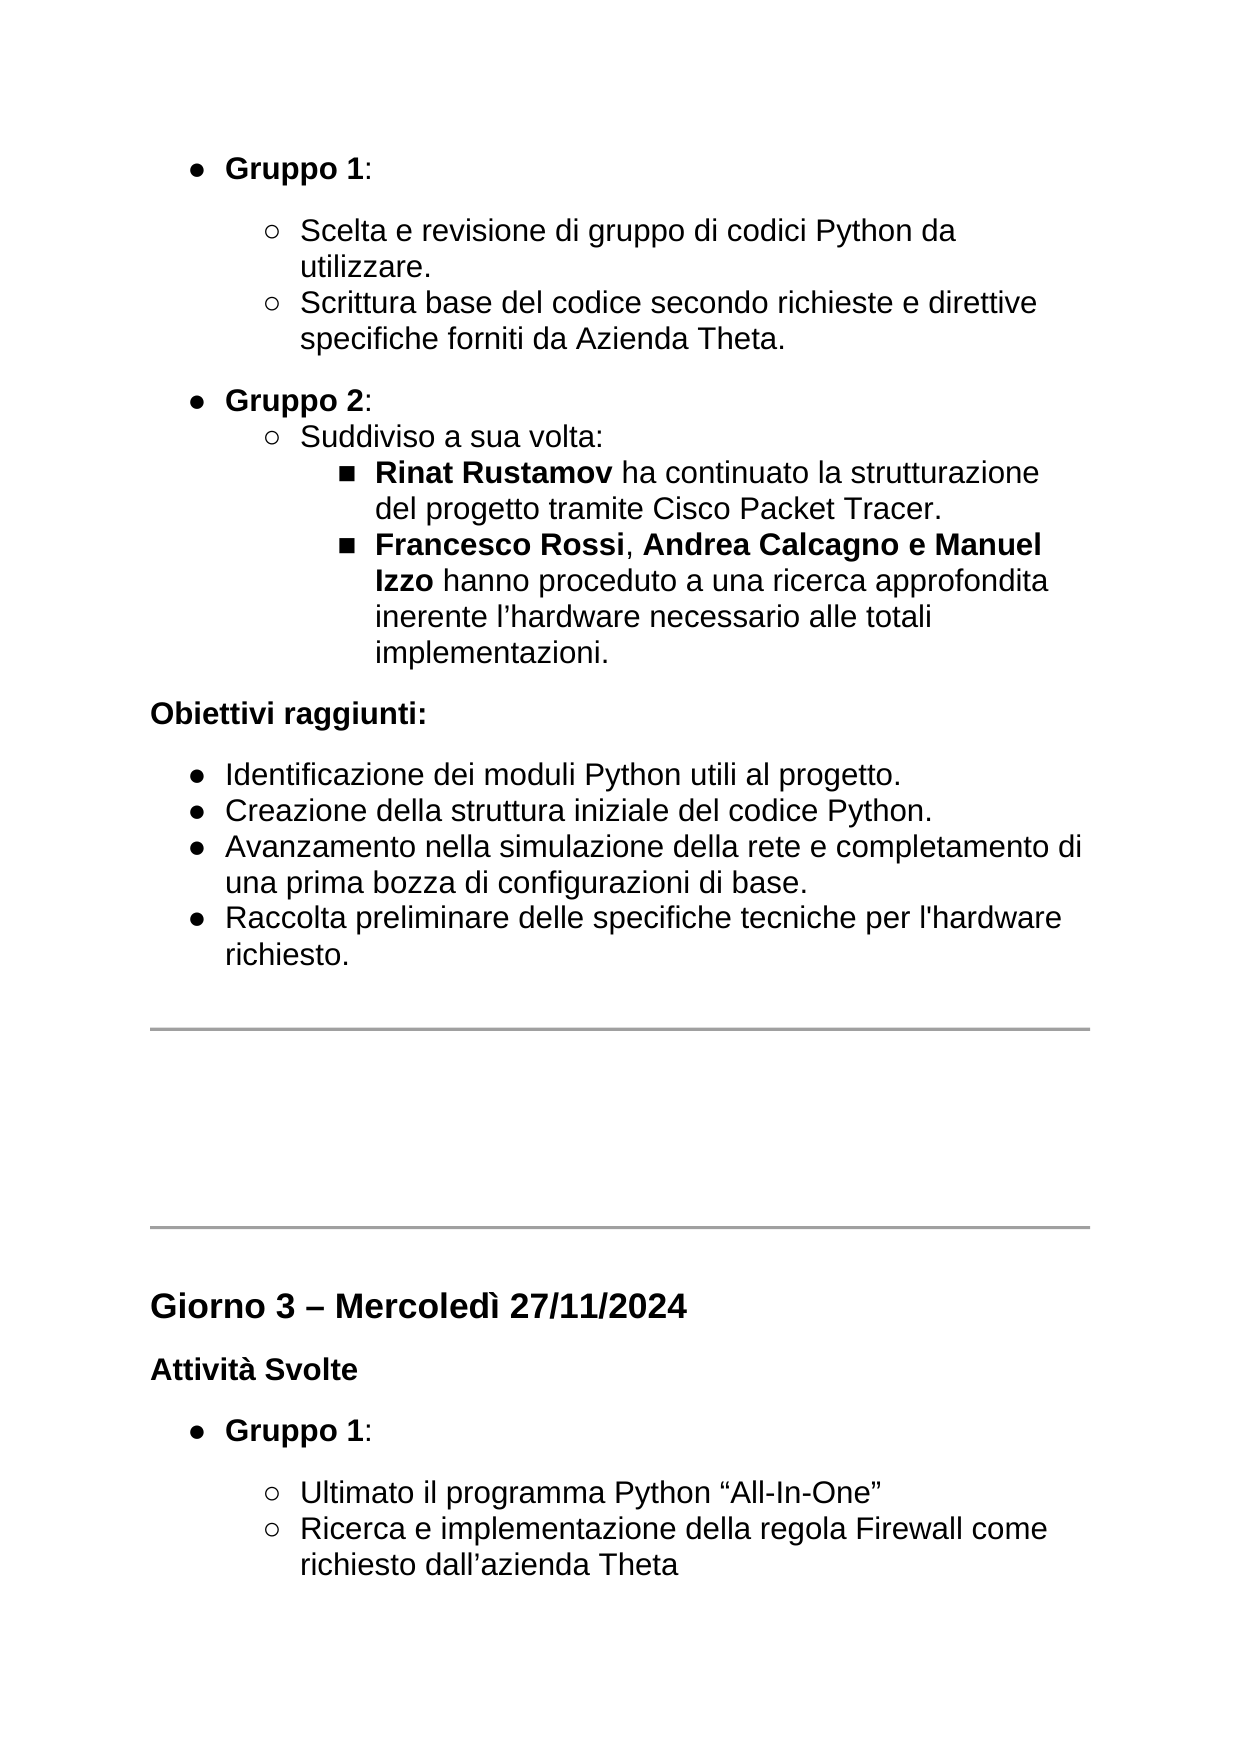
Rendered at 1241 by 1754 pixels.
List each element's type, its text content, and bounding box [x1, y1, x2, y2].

list Francesco Rossi, Andrea Calcagno e Manuel Izzo hanno proceduto a una ricerca approfondita inerente l’hardware necessario alle totali implementazioni. [337, 526, 1090, 670]
list Avanzamento nella simulazione della rete e completamento di una prima bozza di configurazioni di base. [187, 828, 1090, 899]
list Suddiviso a sua volta: [262, 418, 1090, 454]
subtitle Giorno 3 – Mercoledì 27/11/2024 [150, 1285, 1090, 1326]
list Identificazione dei moduli Python utili al progetto. [187, 756, 1090, 792]
list Ricerca e implementazione della regola Firewall come richiesto dall’azienda Theta [262, 1510, 1090, 1582]
list Scelta e revisione di gruppo di codici Python da utilizzare. [262, 212, 1090, 284]
list Gruppo 1: [187, 1412, 1090, 1474]
list Gruppo 2: [187, 382, 1090, 418]
list Rinat Rustamov ha continuato la strutturazione del progetto tramite Cisco Packet Tracer. [337, 454, 1090, 526]
text Obiettivi raggiunti: [150, 695, 1090, 731]
text Attività Svolte [150, 1351, 1090, 1387]
list Gruppo 1: [187, 150, 1090, 212]
list Scrittura base del codice secondo richieste e direttive specifiche forniti da Azienda Theta. [262, 284, 1090, 382]
list Raccolta preliminare delle specifiche tecniche per l'hardware richiesto. [187, 899, 1090, 971]
list Creazione della struttura iniziale del codice Python. [187, 792, 1090, 828]
list Ultimato il programma Python “All-In-One” [262, 1474, 1090, 1510]
